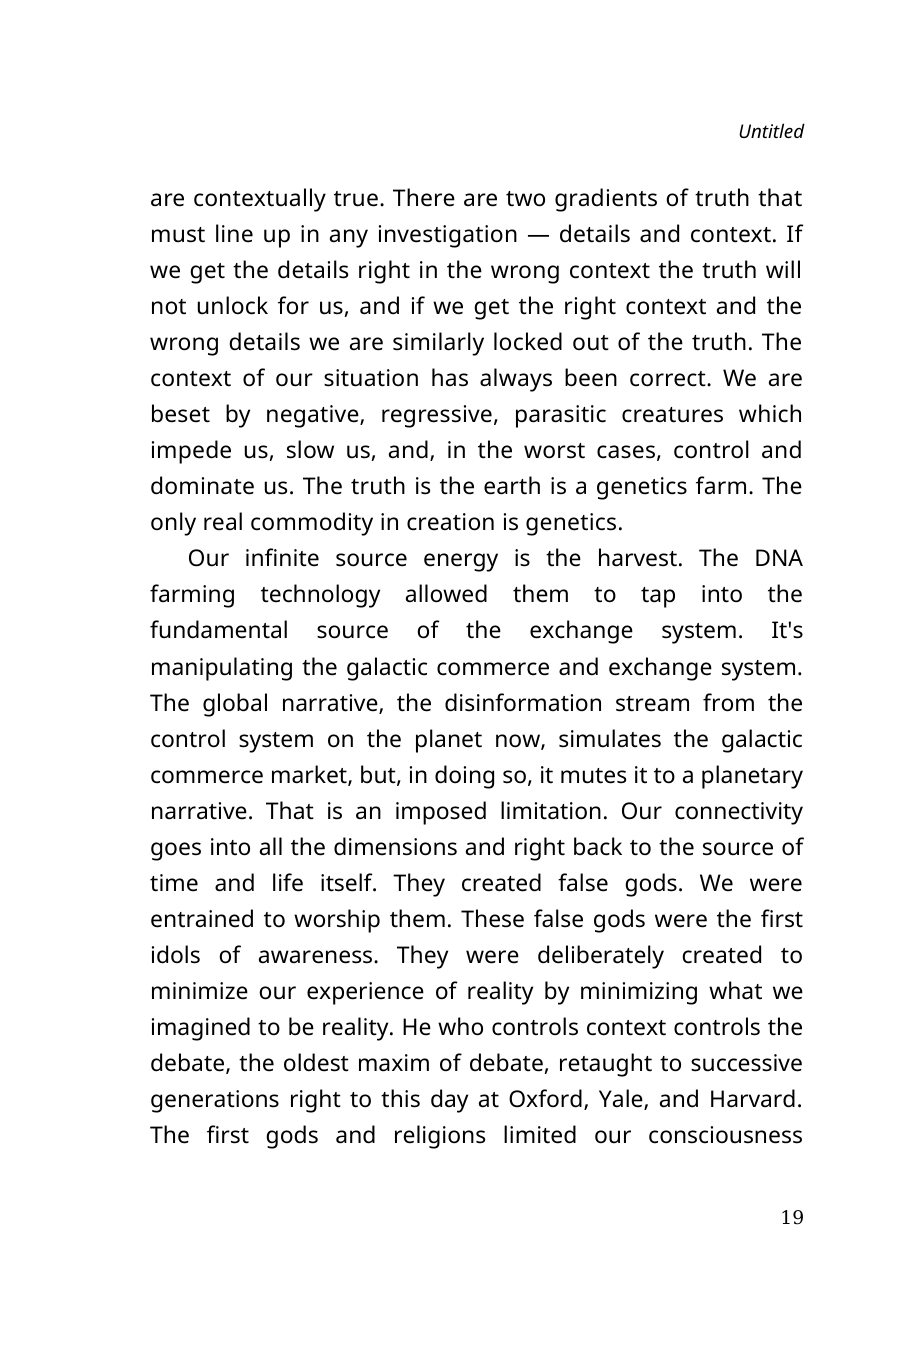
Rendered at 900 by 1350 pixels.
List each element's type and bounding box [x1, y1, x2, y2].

text [150, 177, 804, 537]
text [150, 537, 804, 1150]
